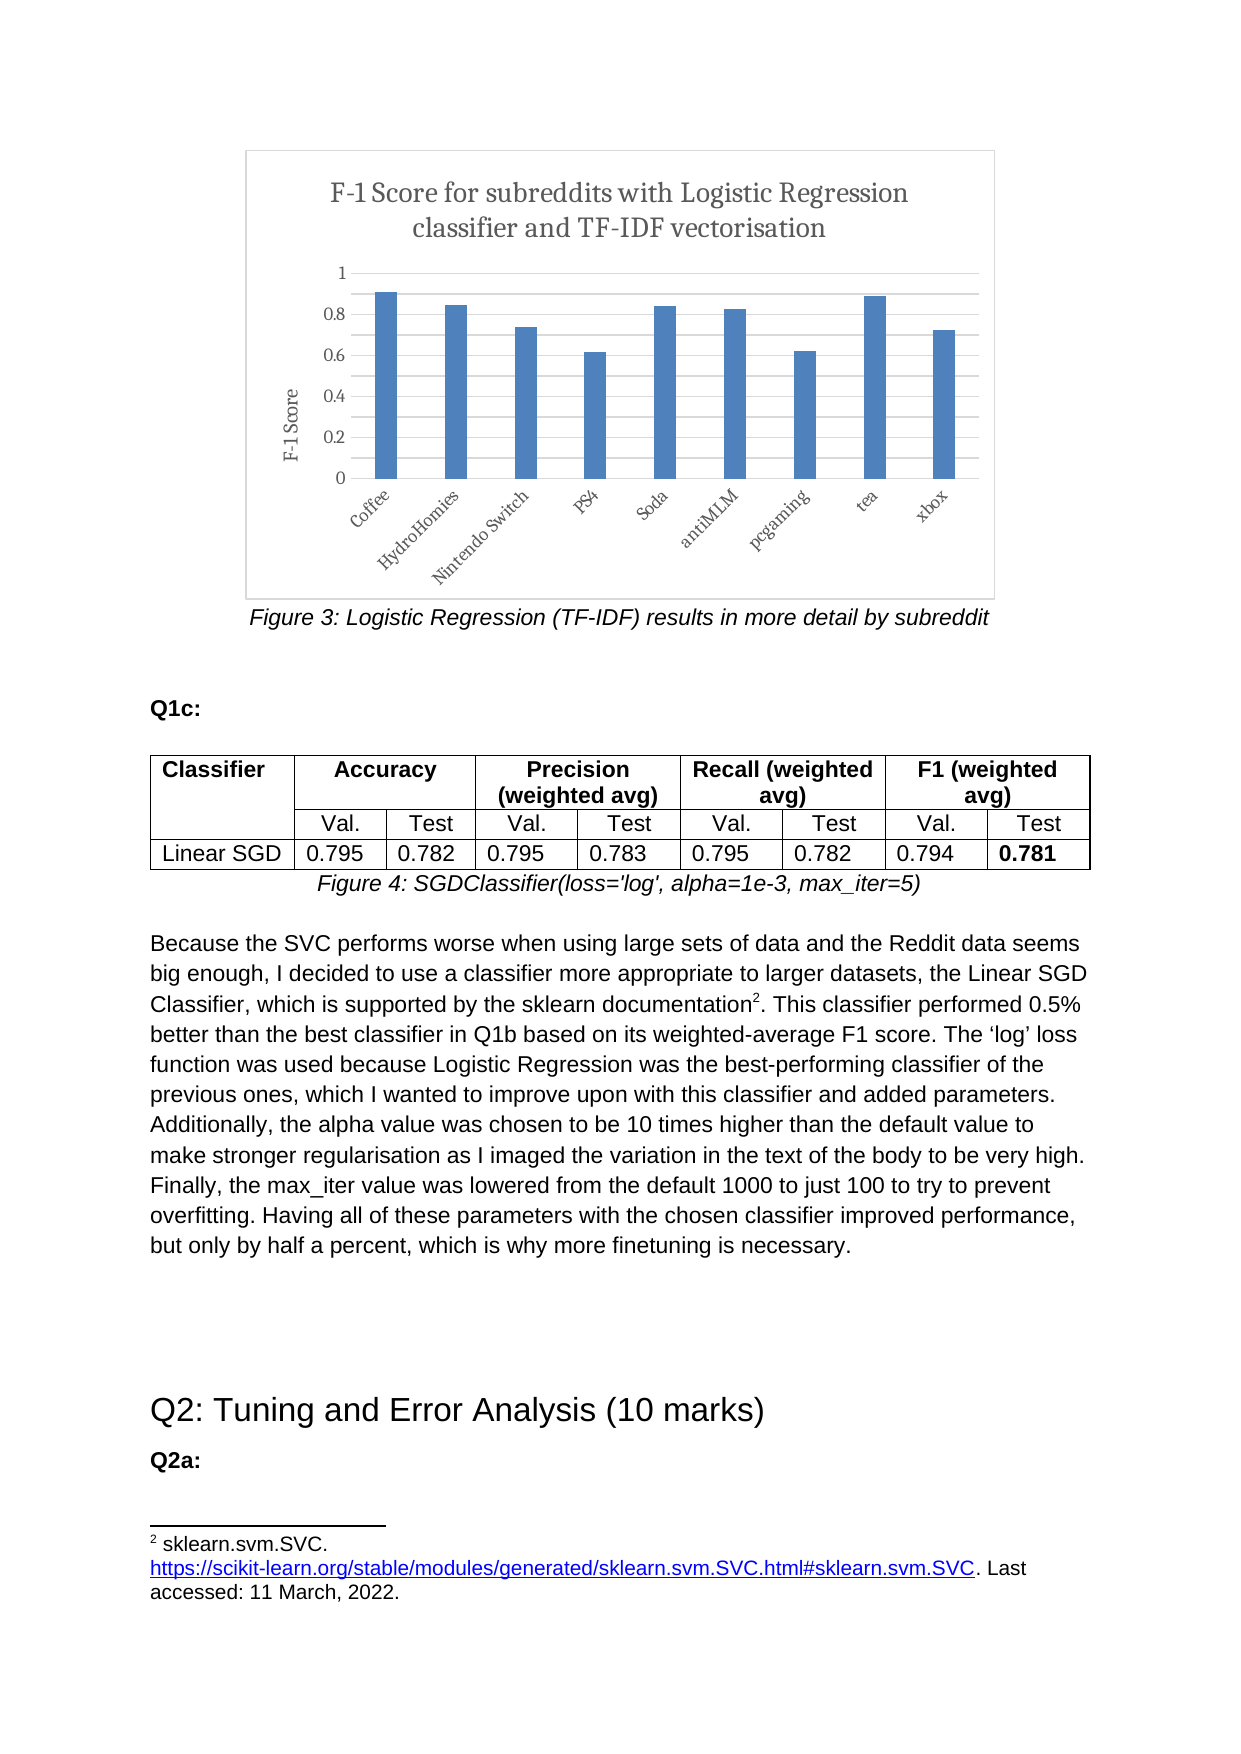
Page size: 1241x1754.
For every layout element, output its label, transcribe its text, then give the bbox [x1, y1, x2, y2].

table_cell Linear SGD [151, 840, 294, 869]
table_cell 0.795 [295, 840, 386, 869]
text Figure 4: SGDClassifier(loss='log', alpha=1e-3, max_iter=5) [150, 870, 1090, 896]
table_header Recall (weighted avg) [681, 756, 885, 809]
table_header Precision (weighted avg) [476, 756, 680, 809]
table_cell Val. [476, 810, 577, 839]
table_cell Test [578, 810, 680, 839]
table_cell 0.781 [988, 840, 1089, 869]
table_cell 0.782 [783, 840, 885, 869]
table_cell Val. [886, 810, 987, 839]
table_cell 0.794 [886, 840, 987, 869]
table_header Classifier [151, 756, 294, 839]
subtitle Q2: Tuning and Error Analysis (10 marks) [150, 1391, 1090, 1429]
text Q1c: [150, 694, 1090, 721]
table_cell 0.795 [476, 840, 577, 869]
text Figure 3: Logistic Regression (TF-IDF) results in more detail by subreddit [150, 604, 1090, 630]
table_cell 0.782 [387, 840, 475, 869]
table_cell 0.783 [578, 840, 680, 869]
table_cell Test [783, 810, 885, 839]
table_header F1 (weighted avg) [886, 756, 1089, 809]
table_header Accuracy [295, 756, 475, 809]
table_cell Test [387, 810, 475, 839]
table_cell Val. [295, 810, 386, 839]
text Q2a: [150, 1447, 1090, 1473]
table_cell Test [988, 810, 1089, 839]
table_cell Val. [681, 810, 782, 839]
text Because the SVC performs worse when using large sets of data and the Reddit data seems big enough, I decided to use a classifier more appropriate to larger datasets, the Linear SGD Classifier, which is supported by the sklearn documentation. This classifier performed 0.5% better than the best classifier in Q1b based on its weighted-average F1 score. The ‘log’ loss function was used because Logistic Regression was the best-performing classifier of the previous ones, which I wanted to improve upon with this classifier and added parameters. Additionally, the alpha value was chosen to be 10 times higher than the default value to make stronger regularisation as I imaged the variation in the text of the body to be very high. Finally, the max_iter value was lowered from the default 1000 to just 100 to try to prevent overfitting. Having all of these parameters with the chosen classifier improved performance, but only by half a percent, which is why more finetuning is necessary. [150, 930, 1090, 1258]
table_cell 0.795 [681, 840, 782, 869]
